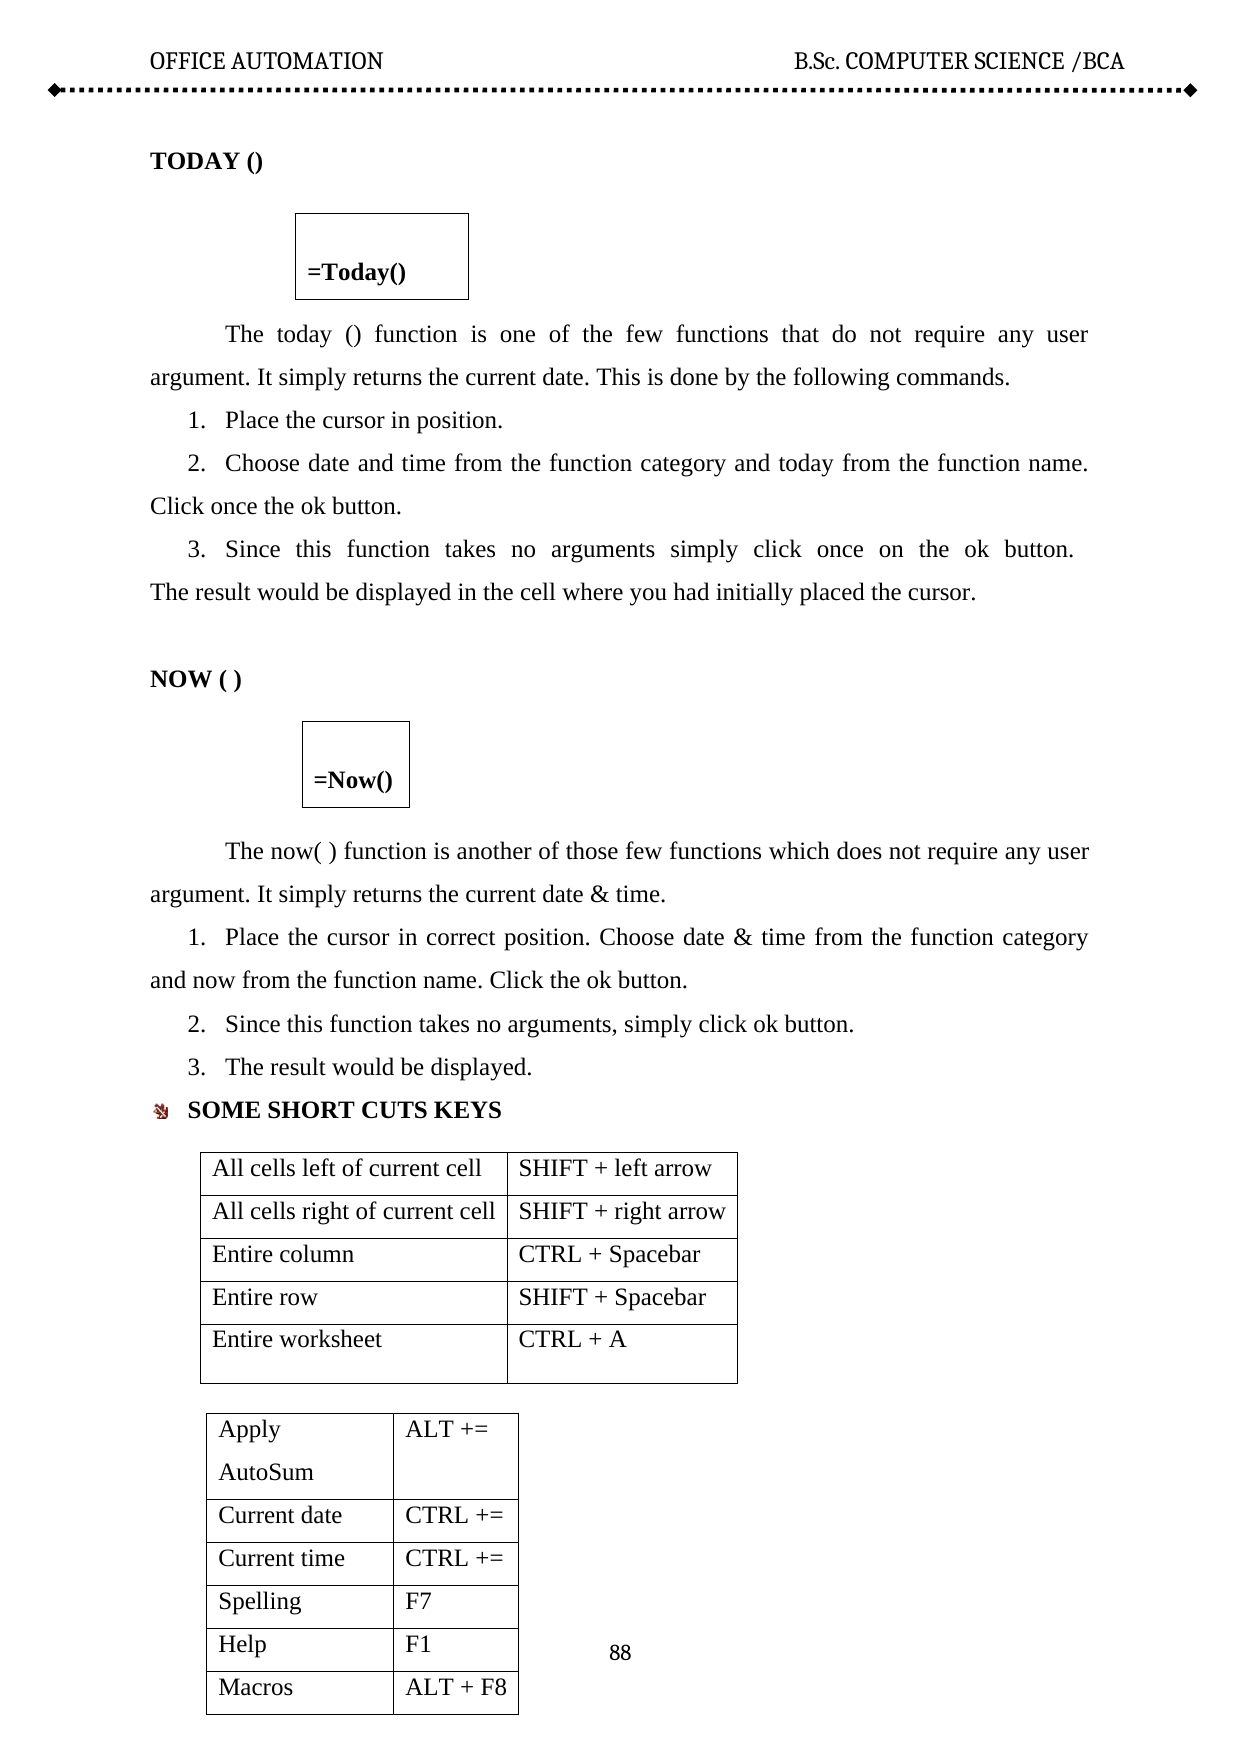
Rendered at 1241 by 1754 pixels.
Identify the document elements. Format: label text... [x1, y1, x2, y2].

table_cell Current time [207, 1543, 393, 1585]
list Place the cursor in correct position. Choose date & time from the function category and now from the function name. Click the ok button. [150, 922, 1090, 994]
list Since this function takes no arguments, simply click ok button. [150, 1009, 1090, 1037]
text The now( ) function is another of those few functions which does not require any user argument. It simply returns the current date & time. [150, 836, 1090, 908]
list Since this function takes no arguments simply click once on the ok button. The result would be displayed in the cell where you had initially placed the cursor. [150, 534, 1090, 606]
table_cell Help [207, 1629, 393, 1671]
table_cell SHIFT + right arrow [508, 1196, 737, 1238]
table_cell F1 [394, 1629, 518, 1671]
table_cell CTRL + Spacebar [508, 1239, 737, 1281]
text NOW ( ) [150, 664, 1090, 692]
list The result would be displayed. [150, 1052, 1090, 1081]
picture [151, 1101, 168, 1119]
list SOME SHORT CUTS KEYS [150, 1095, 1090, 1124]
table_header SHIFT + left arrow [508, 1153, 737, 1195]
table_cell SHIFT + Spacebar [508, 1282, 737, 1323]
table_header ALT += [394, 1414, 518, 1499]
table_cell CTRL += [394, 1543, 518, 1585]
table_cell Entire worksheet [201, 1325, 507, 1383]
list Choose date and time from the function category and today from the function name. Click once the ok button. [150, 448, 1090, 520]
table_cell F7 [394, 1586, 518, 1628]
table_cell CTRL += [394, 1500, 518, 1542]
table_cell Spelling [207, 1586, 393, 1628]
table_cell Macros [207, 1672, 393, 1714]
table_cell Current date [207, 1500, 393, 1542]
table_cell Entire row [201, 1282, 507, 1323]
text The today () function is one of the few functions that do not require any user argument. It simply returns the current date. This is done by the following commands. [150, 319, 1090, 391]
table_header =Now() [303, 722, 409, 807]
table_header =Today() [296, 214, 468, 299]
table_cell Entire column [201, 1239, 507, 1281]
text TODAY () [150, 146, 1090, 175]
table_cell CTRL + A [508, 1325, 737, 1383]
table_header Apply AutoSum [207, 1414, 393, 1499]
table_cell All cells right of current cell [201, 1196, 507, 1238]
table_header All cells left of current cell [201, 1153, 507, 1195]
list Place the cursor in position. [150, 405, 1090, 434]
table_cell ALT + F8 [394, 1672, 518, 1714]
